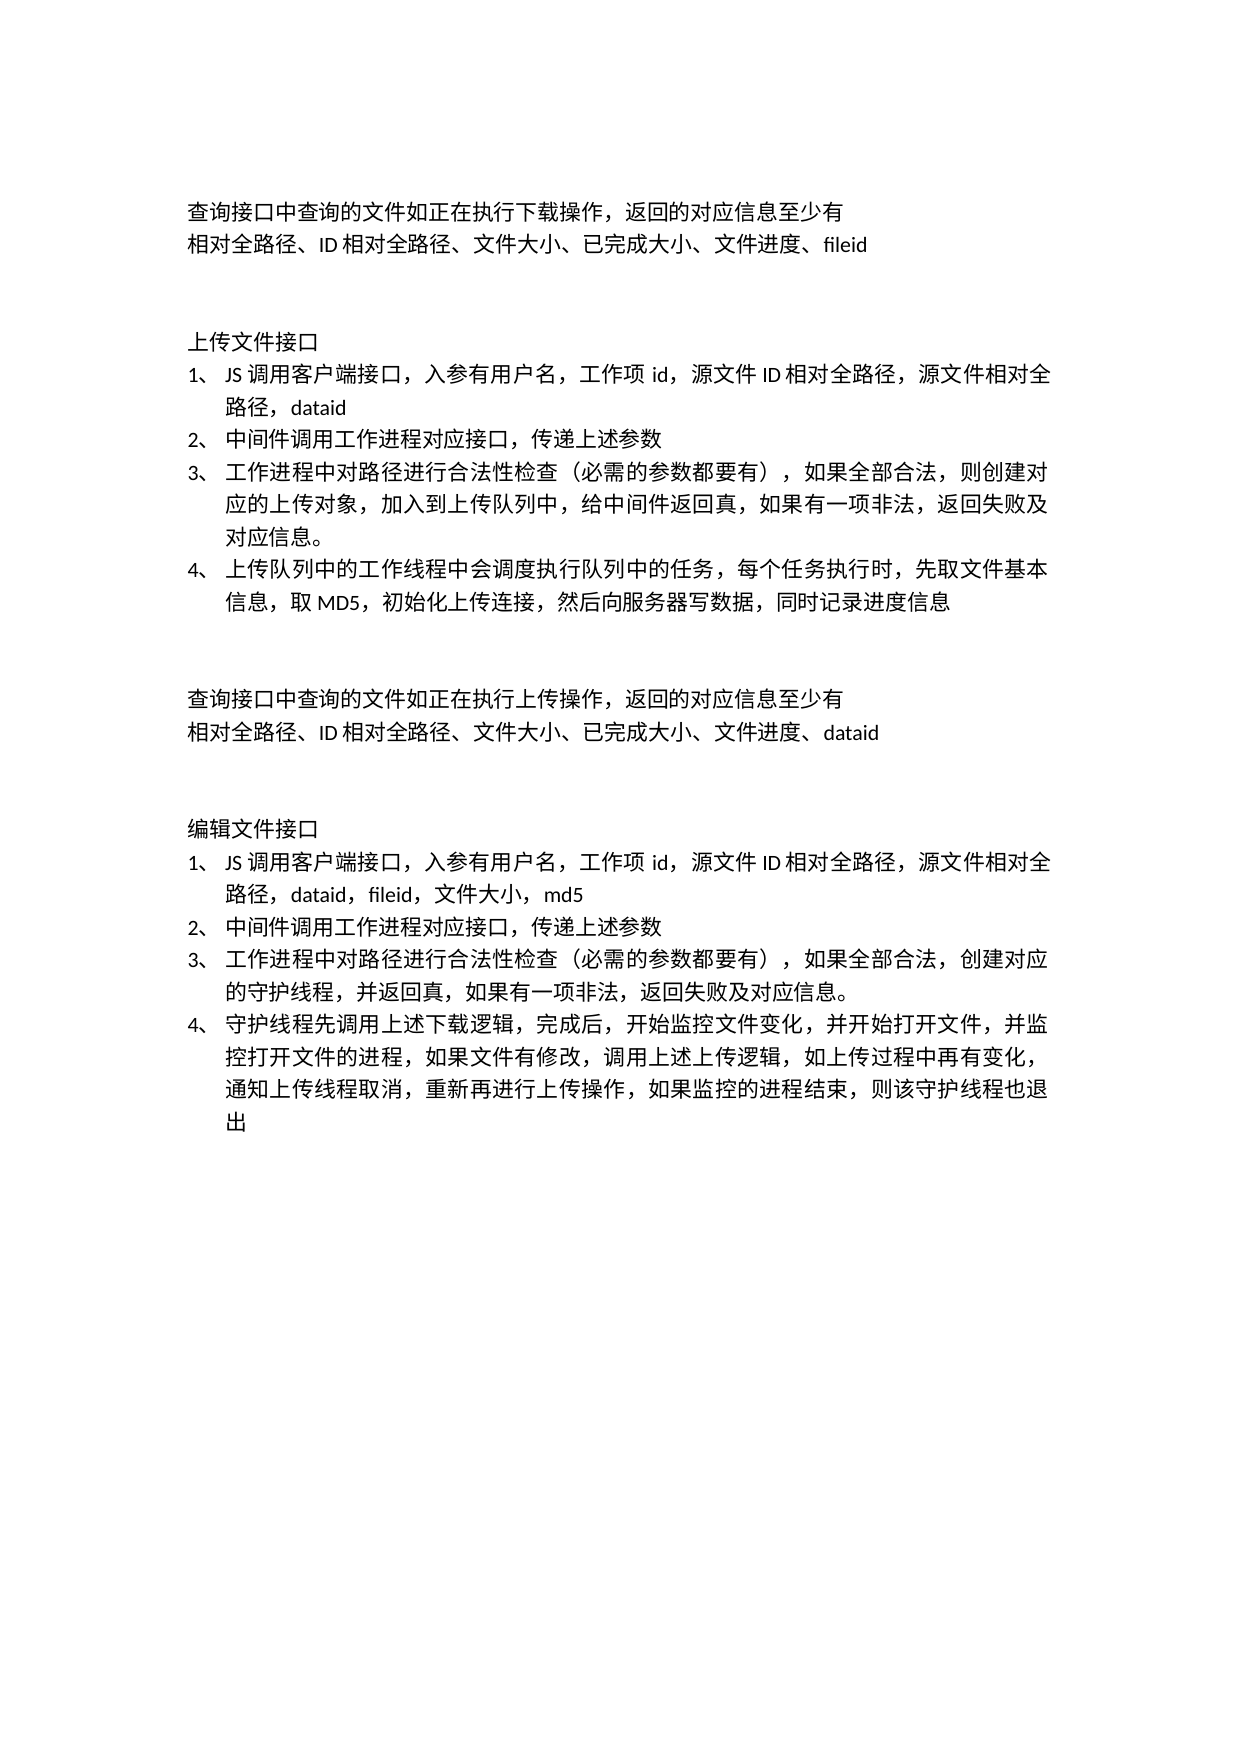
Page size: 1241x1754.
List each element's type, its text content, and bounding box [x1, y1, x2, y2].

text 相对全路径、ID相对全路径、文件大小、已完成大小、文件进度、dataid [187, 714, 1053, 747]
list 工作进程中对路径进行合法性检查（必需的参数都要有），如果全部合法，创建对应的守护线程，并返回真，如果有一项非法，返回失败及对应信息。 [187, 942, 1053, 1007]
list 工作进程中对路径进行合法性检查（必需的参数都要有），如果全部合法，则创建对应的上传对象，加入到上传队列中，给中间件返回真，如果有一项非法，返回失败及对应信息。 [187, 454, 1053, 552]
list JS调用客户端接口，入参有用户名，工作项id，源文件ID相对全路径，源文件相对全路径，dataid [187, 357, 1053, 422]
text 查询接口中查询的文件如正在执行上传操作，返回的对应信息至少有 [187, 682, 1053, 714]
list 中间件调用工作进程对应接口，传递上述参数 [187, 909, 1053, 942]
list 上传队列中的工作线程中会调度执行队列中的任务，每个任务执行时，先取文件基本信息，取MD5，初始化上传连接，然后向服务器写数据，同时记录进度信息 [187, 552, 1053, 617]
text 上传文件接口 [187, 324, 1053, 357]
list 守护线程先调用上述下载逻辑，完成后，开始监控文件变化，并开始打开文件，并监控打开文件的进程，如果文件有修改，调用上述上传逻辑，如上传过程中再有变化，通知上传线程取消，重新再进行上传操作，如果监控的进程结束，则该守护线程也退出 [187, 1007, 1053, 1137]
list 中间件调用工作进程对应接口，传递上述参数 [187, 422, 1053, 454]
text 查询接口中查询的文件如正在执行下载操作，返回的对应信息至少有 [187, 194, 1053, 227]
text 编辑文件接口 [187, 812, 1053, 844]
text 相对全路径、ID相对全路径、文件大小、已完成大小、文件进度、fileid [187, 227, 1053, 259]
list JS调用客户端接口，入参有用户名，工作项id，源文件ID相对全路径，源文件相对全路径，dataid，fileid，文件大小，md5 [187, 844, 1053, 909]
